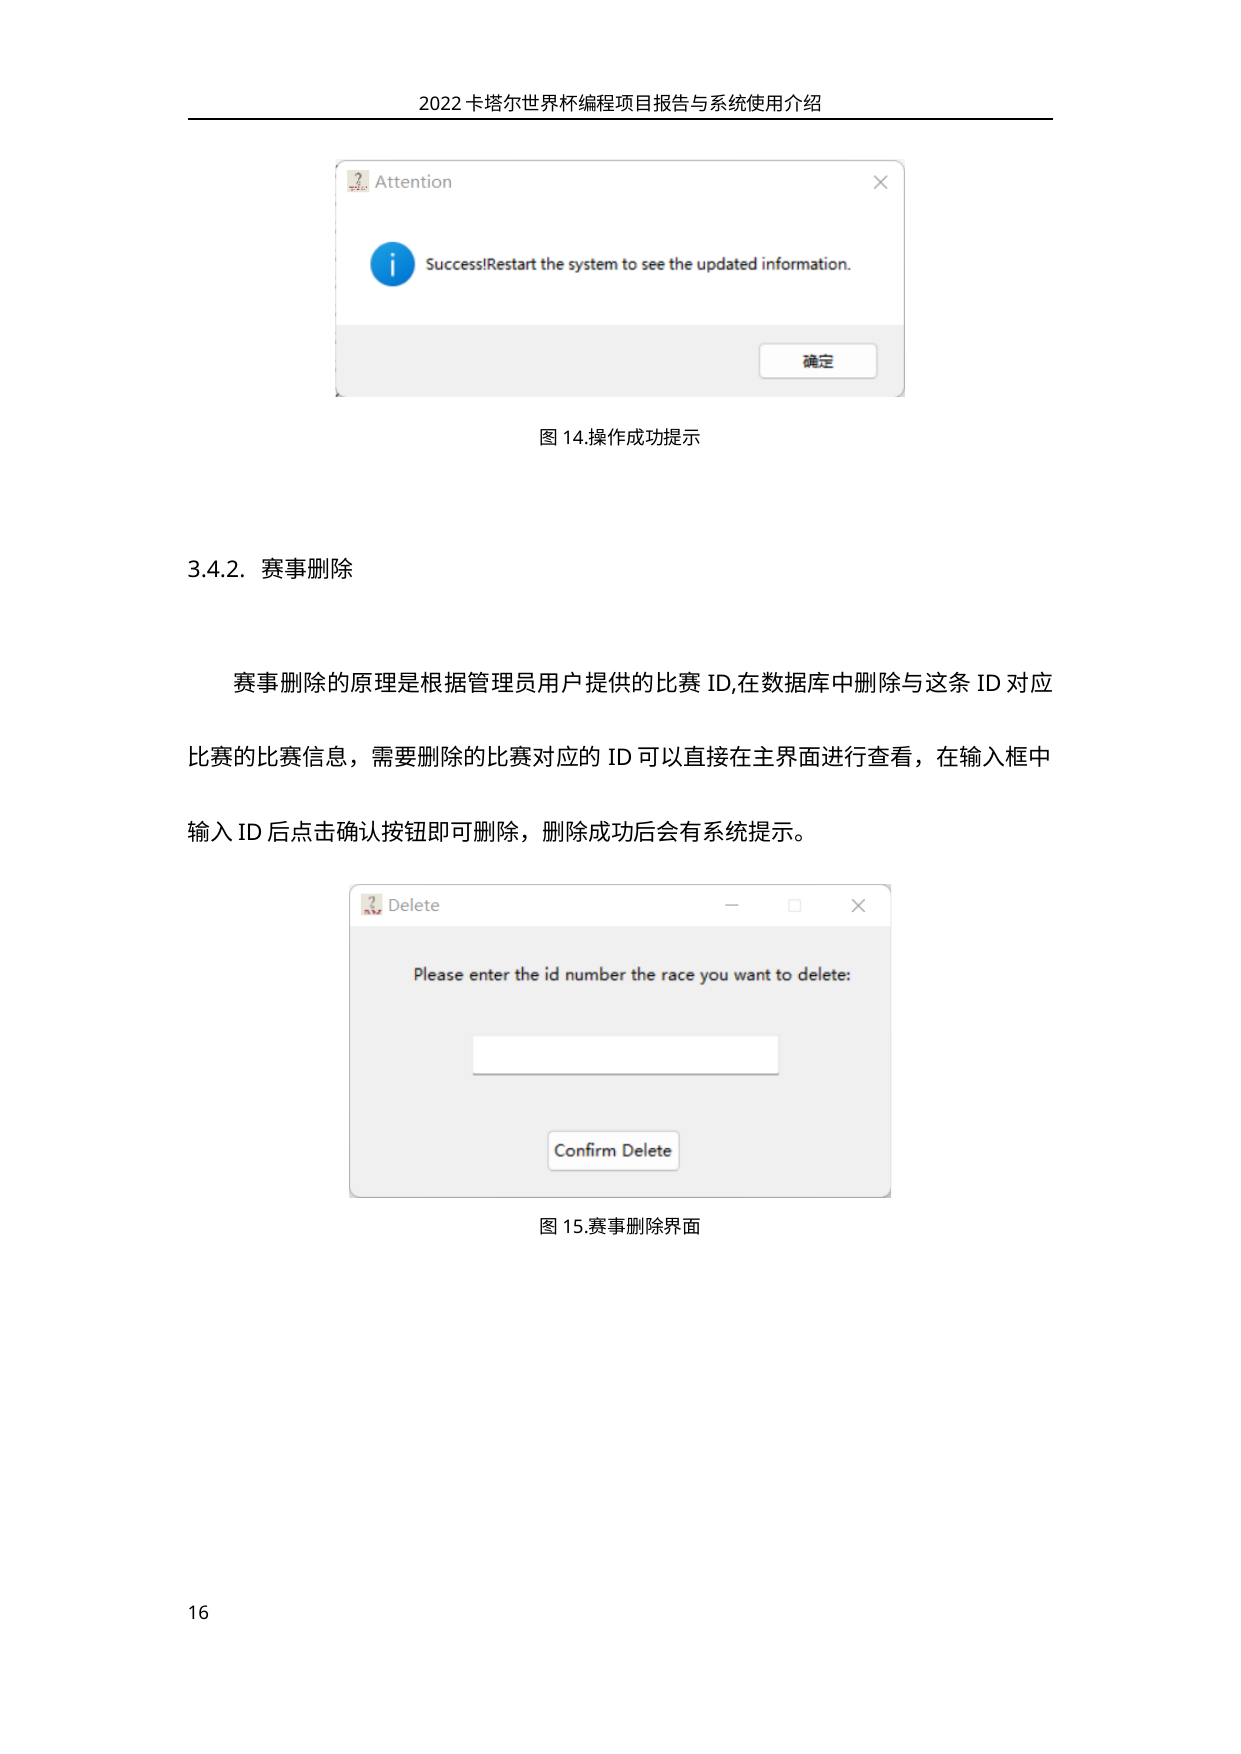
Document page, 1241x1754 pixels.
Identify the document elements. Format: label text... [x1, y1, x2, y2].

text 图 14.操作成功提示 [187, 420, 1053, 452]
text 图 15.赛事删除界面 [187, 1209, 1053, 1242]
picture [349, 884, 892, 1198]
subtitle 赛事删除 [187, 535, 1053, 600]
text 赛事删除的原理是根据管理员用户提供的比赛ID,在数据库中删除与这条ID对应比赛的比赛信息，需要删除的比赛对应的ID可以直接在主界面进行查看，在输入框中输入ID后点击确认按钮即可删除，删除成功后会有系统提示。 [187, 649, 1053, 863]
picture [335, 159, 905, 397]
